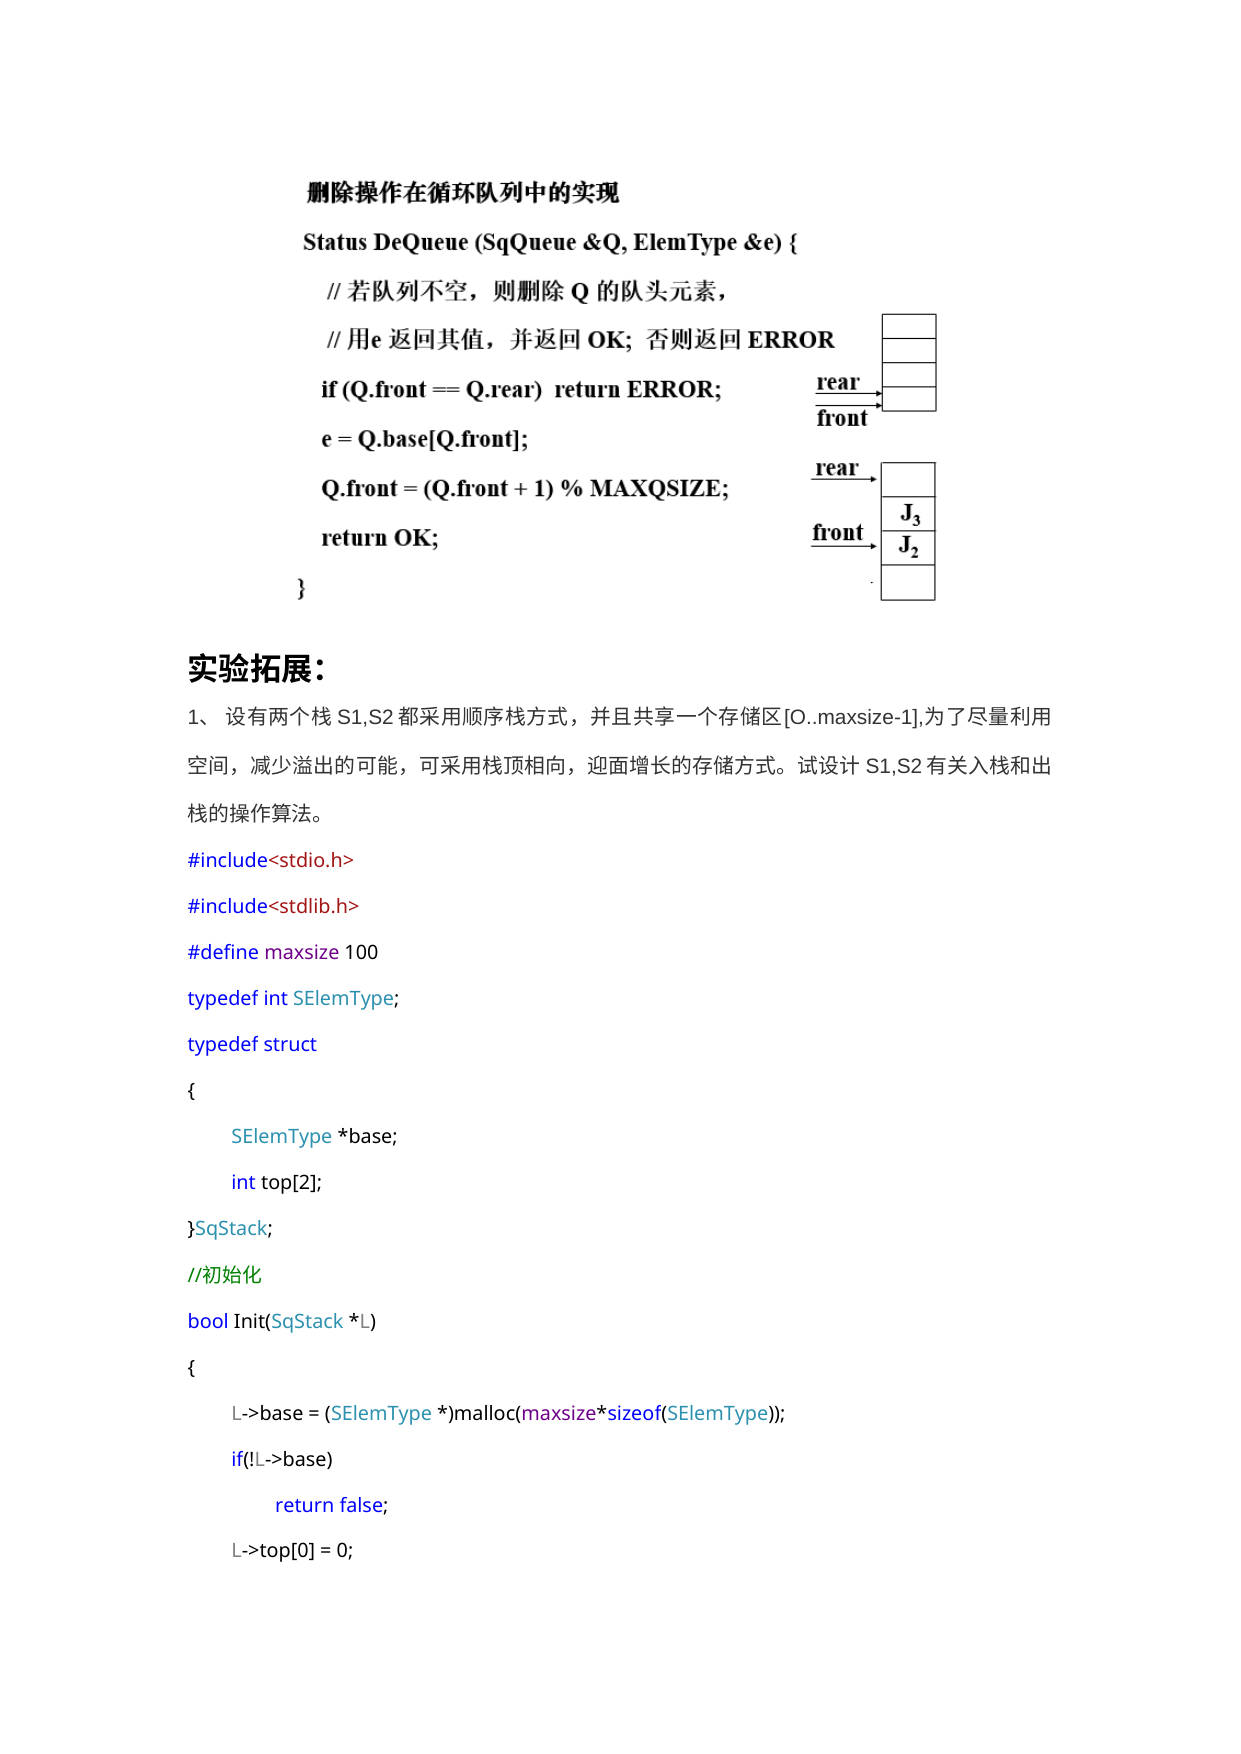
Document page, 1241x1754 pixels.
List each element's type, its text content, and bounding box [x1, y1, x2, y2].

text //初始化 [187, 1257, 1053, 1290]
subtitle 实验拓展： [187, 634, 1053, 699]
text return false; [187, 1488, 1053, 1521]
text { [187, 1350, 1053, 1383]
text typedef struct [187, 1028, 1053, 1060]
text SElemType *base; [187, 1120, 1053, 1152]
text { [187, 1074, 1053, 1106]
text if(!L->base) [187, 1442, 1053, 1475]
text #include<stdio.h> [187, 844, 1053, 877]
text L->top[0] = 0; [187, 1534, 1053, 1567]
text bool Init(SqStack *L) [187, 1304, 1053, 1337]
picture [276, 162, 964, 615]
text int top[2]; [187, 1166, 1053, 1198]
text }SqStack; [187, 1212, 1053, 1244]
text typedef int SElemType; [187, 982, 1053, 1014]
text #define maxsize 100 [187, 936, 1053, 968]
text 1、 设有两个栈S1,S2都采用顺序栈方式，并且共享一个存储区[O..maxsize-1],为了尽量利用空间，减少溢出的可能，可采用栈顶相向，迎面增长的存储方式。试设计S1,S2有关入栈和出栈的操作算法。 [187, 699, 1053, 829]
text L->base = (SElemType *)malloc(maxsize*sizeof(SElemType)); [187, 1396, 1053, 1429]
text #include<stdlib.h> [187, 890, 1053, 922]
